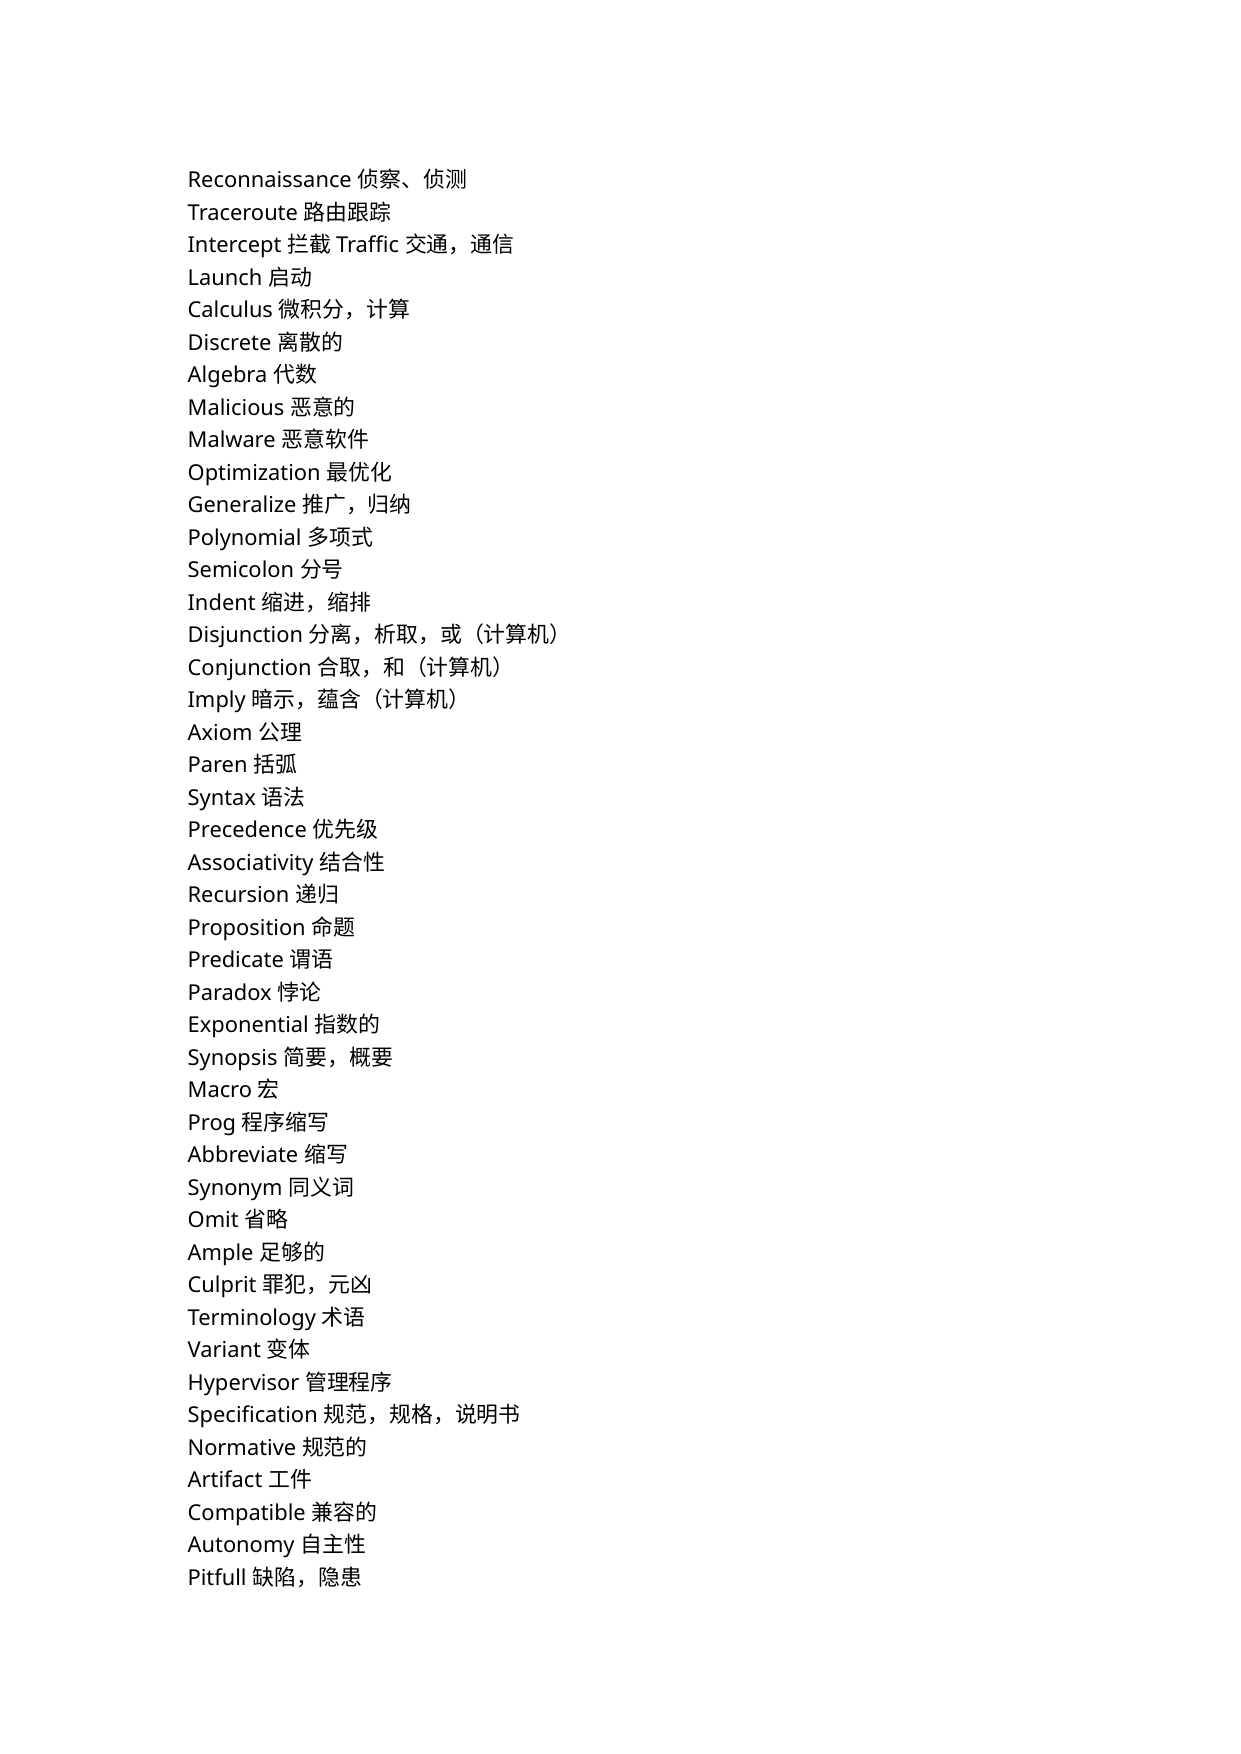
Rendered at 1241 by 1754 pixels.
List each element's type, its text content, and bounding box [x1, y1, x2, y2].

text Recursion 递归 [187, 877, 1053, 909]
text Conjunction 合取，和（计算机） [187, 649, 1053, 682]
text Predicate 谓语 [187, 942, 1053, 974]
text Malicious 恶意的 [187, 389, 1053, 422]
text Algebra 代数 [187, 357, 1053, 389]
text Abbreviate 缩写 [187, 1137, 1053, 1169]
text Terminology 术语 [187, 1299, 1053, 1332]
text Variant 变体 [187, 1332, 1053, 1364]
text Indent 缩进，缩排 [187, 584, 1053, 617]
text Culprit 罪犯，元凶 [187, 1267, 1053, 1299]
text Proposition 命题 [187, 909, 1053, 942]
text Omit 省略 [187, 1202, 1053, 1234]
text Ample 足够的 [187, 1234, 1053, 1267]
text Optimization 最优化 [187, 454, 1053, 487]
text Artifact 工件 [187, 1462, 1053, 1494]
text Autonomy 自主性 [187, 1527, 1053, 1559]
text Polynomial 多项式 [187, 519, 1053, 552]
text Intercept 拦截 Traffic 交通，通信 [187, 227, 1053, 259]
text Synopsis 简要，概要 [187, 1039, 1053, 1072]
text Precedence 优先级 [187, 812, 1053, 844]
text Specification 规范，规格，说明书 [187, 1397, 1053, 1429]
text Pitfull 缺陷，隐患 [187, 1559, 1053, 1592]
text Calculus 微积分，计算 [187, 292, 1053, 324]
text Prog 程序缩写 [187, 1104, 1053, 1137]
text Traceroute 路由跟踪 [187, 194, 1053, 227]
text Reconnaissance 侦察、侦测 [187, 162, 1053, 194]
text Paren 括弧 [187, 747, 1053, 779]
text Semicolon 分号 [187, 552, 1053, 584]
text Discrete 离散的 [187, 324, 1053, 357]
text Paradox 悖论 [187, 974, 1053, 1007]
text Compatible 兼容的 [187, 1494, 1053, 1527]
text Generalize 推广，归纳 [187, 487, 1053, 519]
text Imply 暗示，蕴含（计算机） [187, 682, 1053, 714]
text Disjunction 分离，析取，或（计算机） [187, 617, 1053, 649]
text Axiom 公理 [187, 714, 1053, 747]
text Hypervisor 管理程序 [187, 1364, 1053, 1397]
text Malware 恶意软件 [187, 422, 1053, 454]
text Syntax 语法 [187, 779, 1053, 812]
text Launch 启动 [187, 259, 1053, 292]
text Exponential 指数的 [187, 1007, 1053, 1039]
text Associativity 结合性 [187, 844, 1053, 877]
text Macro 宏 [187, 1072, 1053, 1104]
text Synonym 同义词 [187, 1169, 1053, 1202]
text Normative 规范的 [187, 1429, 1053, 1462]
